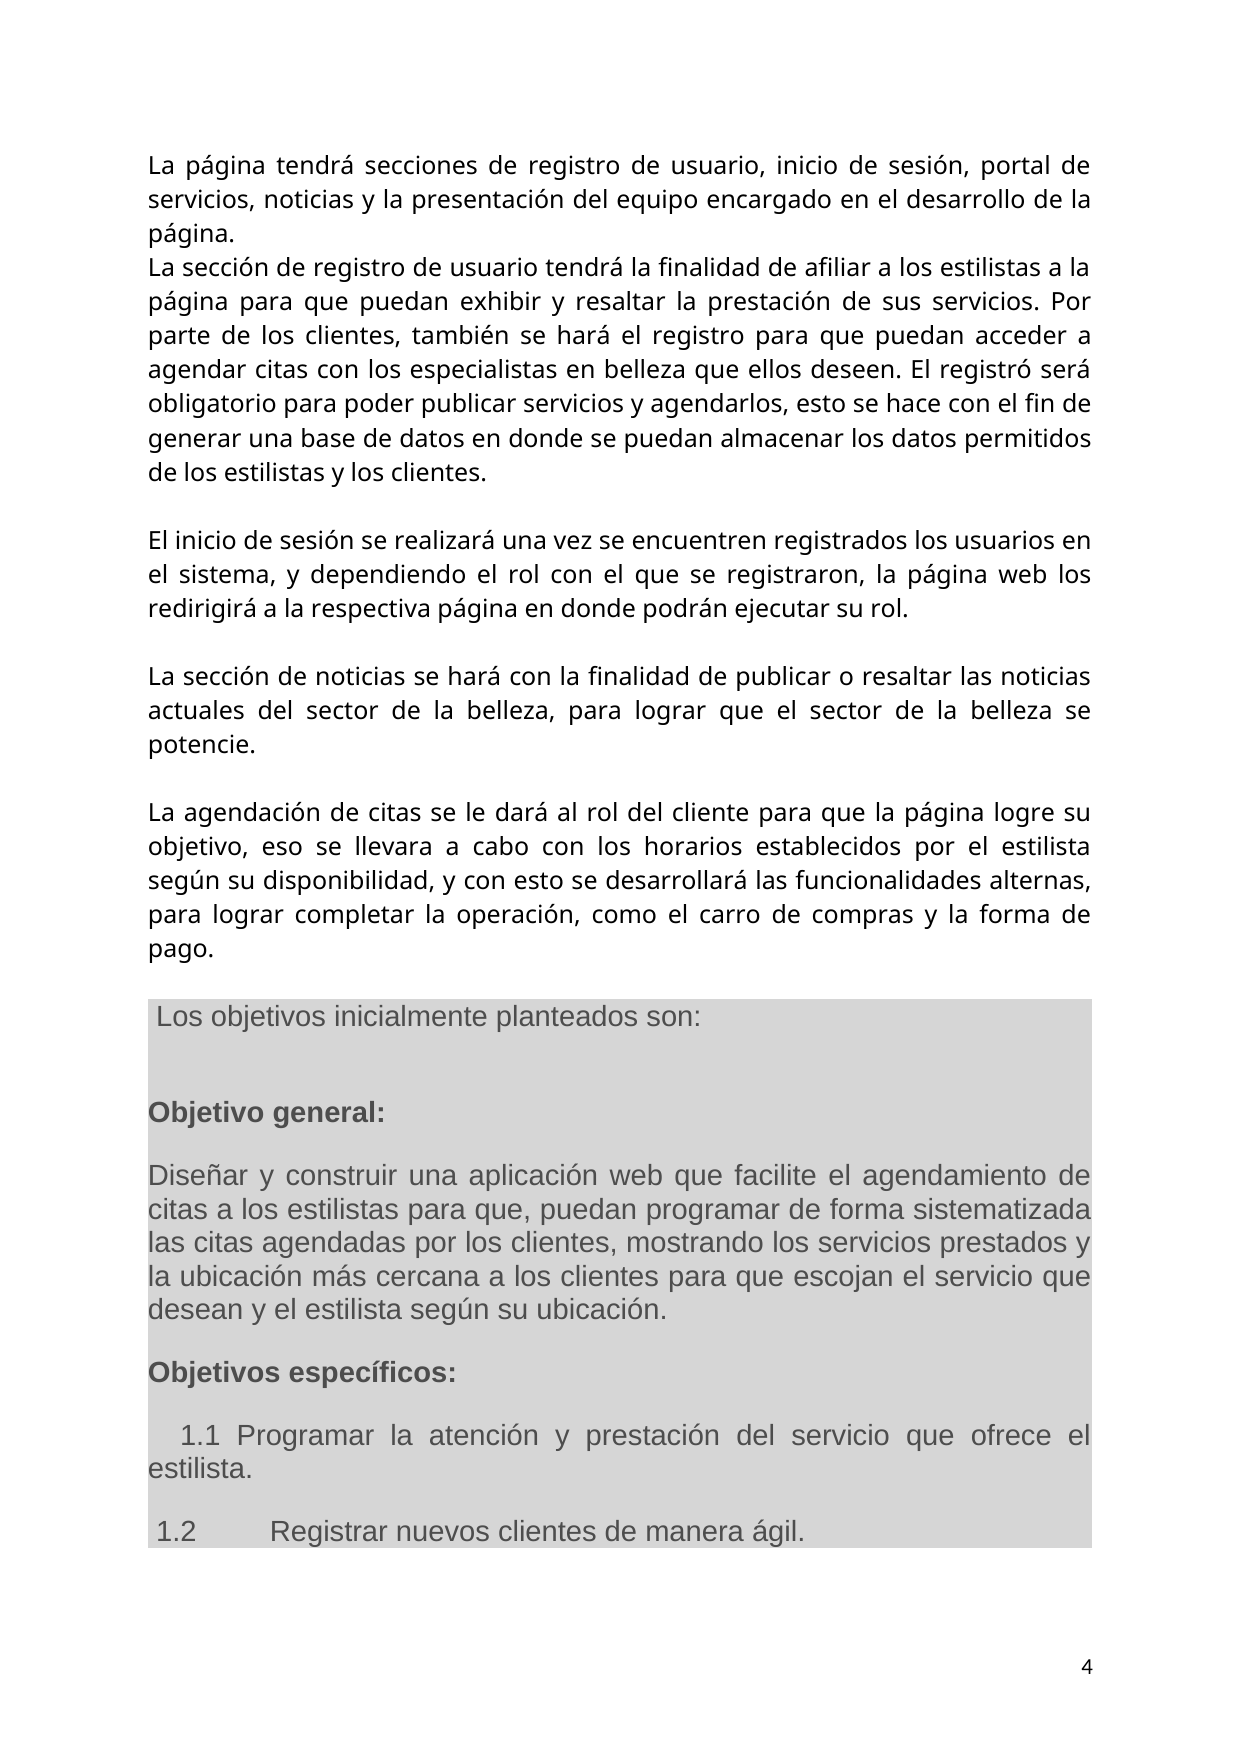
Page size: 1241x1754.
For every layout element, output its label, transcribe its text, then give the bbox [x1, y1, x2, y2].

text La sección de noticias se hará con la finalidad de publicar o resaltar las noticias actuales del sector de la belleza, para lograr que el sector de la belleza se potencie. [148, 659, 1092, 761]
text Objetivo general: [148, 1096, 1092, 1129]
text Los objetivos inicialmente planteados son: [148, 999, 1092, 1033]
text La agendación de citas se le dará al rol del cliente para que la página logre su objetivo, eso se llevara a cabo con los horarios establecidos por el estilista según su disponibilidad, y con esto se desarrollará las funcionalidades alternas, para lograr completar la operación, como el carro de compras y la forma de pago. [148, 795, 1092, 965]
text Diseñar y construir una aplicación web que facilite el agendamiento de citas a los estilistas para que, puedan programar de forma sistematizada las citas agendadas por los clientes, mostrando los servicios prestados y la ubicación más cercana a los clientes para que escojan el servicio que desean y el estilista según su ubicación. [148, 1158, 1092, 1326]
text La página tendrá secciones de registro de usuario, inicio de sesión, portal de servicios, noticias y la presentación del equipo encargado en el desarrollo de la página. [148, 148, 1092, 250]
text El inicio de sesión se realizará una vez se encuentren registrados los usuarios en el sistema, y dependiendo el rol con el que se registraron, la página web los redirigirá a la respectiva página en donde podrán ejecutar su rol. [148, 522, 1092, 624]
text Objetivos específicos: [148, 1355, 1092, 1389]
text La sección de registro de usuario tendrá la finalidad de afiliar a los estilistas a la página para que puedan exhibir y resaltar la prestación de sus servicios. Por parte de los clientes, también se hará el registro para que puedan acceder a agendar citas con los especialistas en belleza que ellos deseen. El registró será obligatorio para poder publicar servicios y agendarlos, esto se hace con el fin de generar una base de datos en donde se puedan almacenar los datos permitidos de los estilistas y los clientes. [148, 250, 1092, 488]
text 1.2 Registrar nuevos clientes de manera ágil. [148, 1514, 1092, 1548]
text 1.1 Programar la atención y prestación del servicio que ofrece el estilista. [148, 1418, 1092, 1485]
